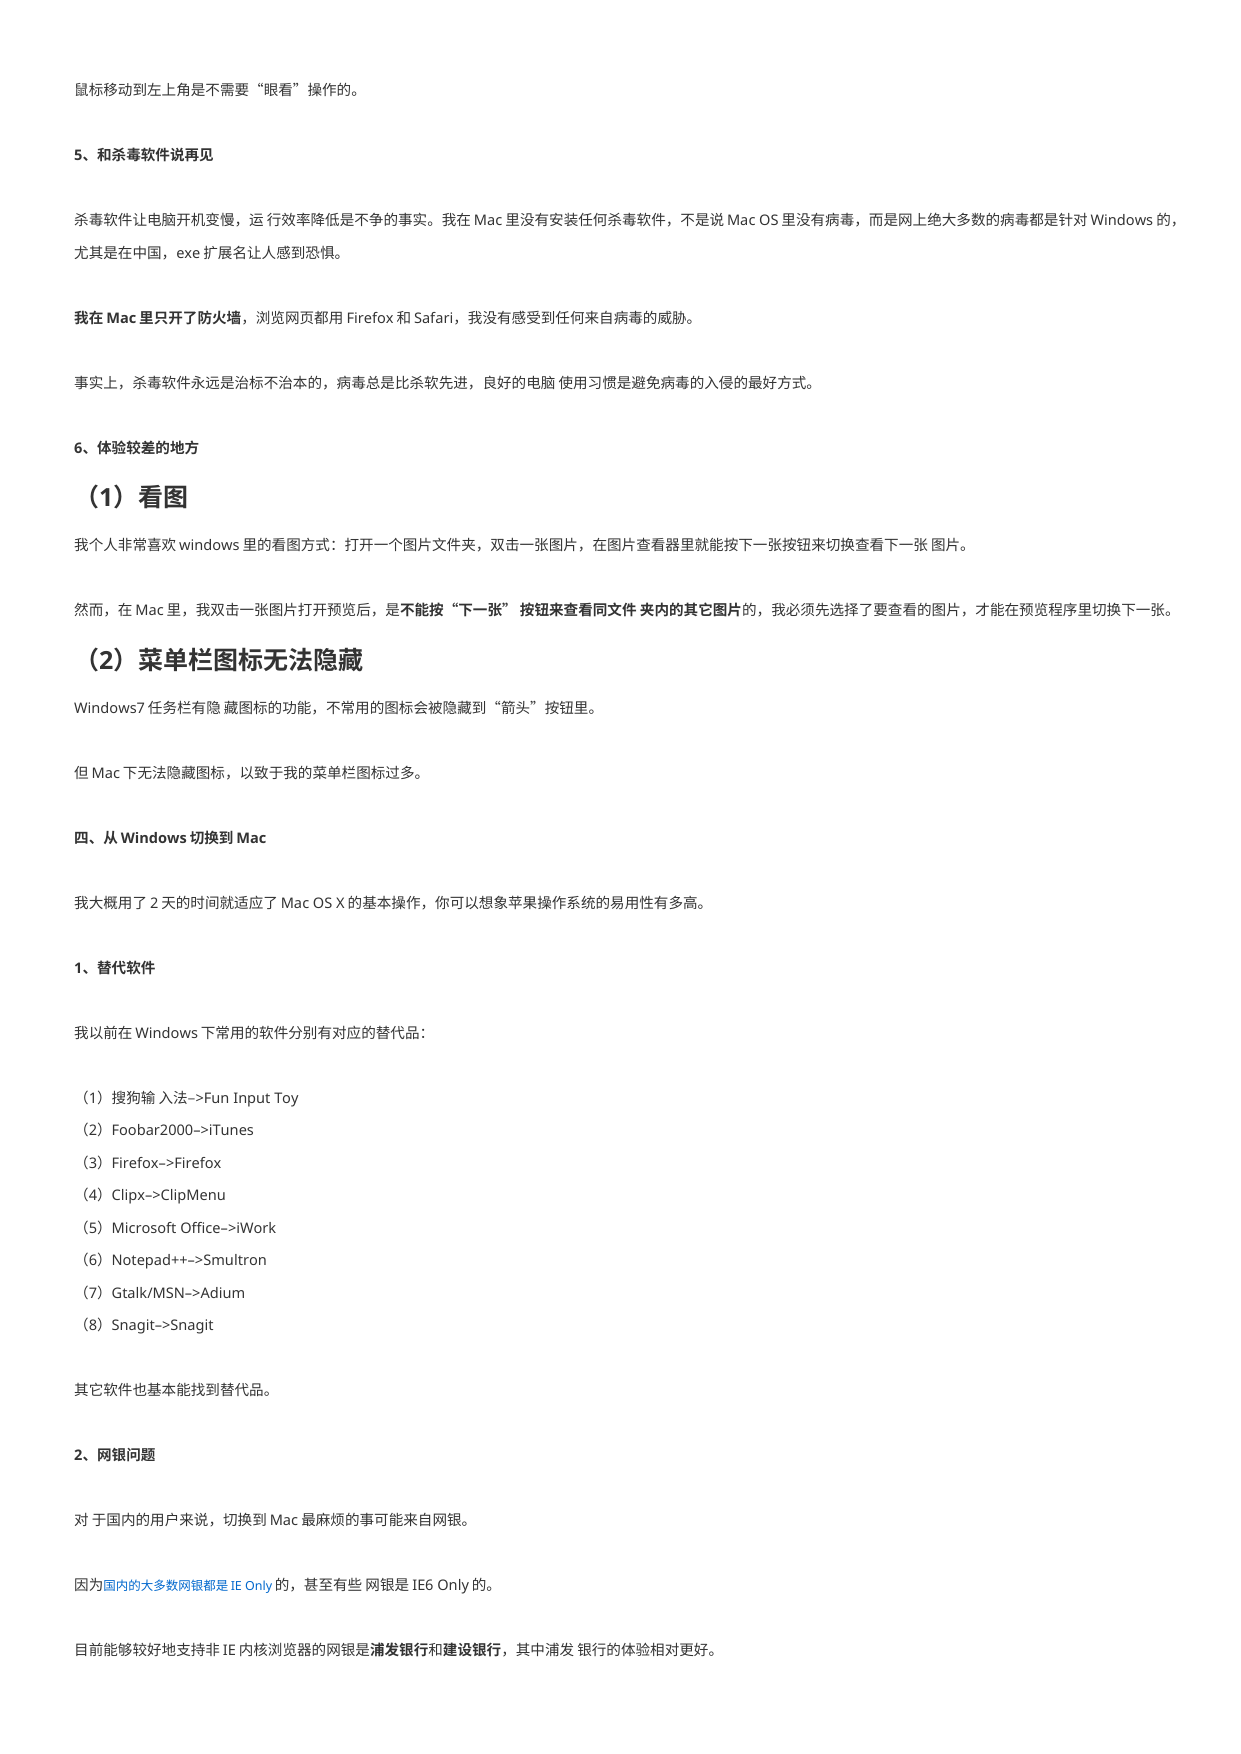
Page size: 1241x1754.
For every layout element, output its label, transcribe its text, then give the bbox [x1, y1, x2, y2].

text （2）菜单栏图标无法隐藏 [74, 626, 1181, 691]
text 我个人非常喜欢windows里的看图方式：打开一个图片文件夹，双击一张图片，在图片查看器里就能按下一张按钮来切换查看下一张 图片。 然而，在Mac里，我双击一张图片打开预览后，是不能按“下一张” 按钮来查看同文件 夹内的其它图片的，我必须先选择了要查看的图片，才能在预览程序里切换下一张。 [74, 528, 1181, 626]
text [74, 73, 1181, 463]
text （1）看图 [74, 463, 1181, 528]
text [74, 691, 1181, 1666]
